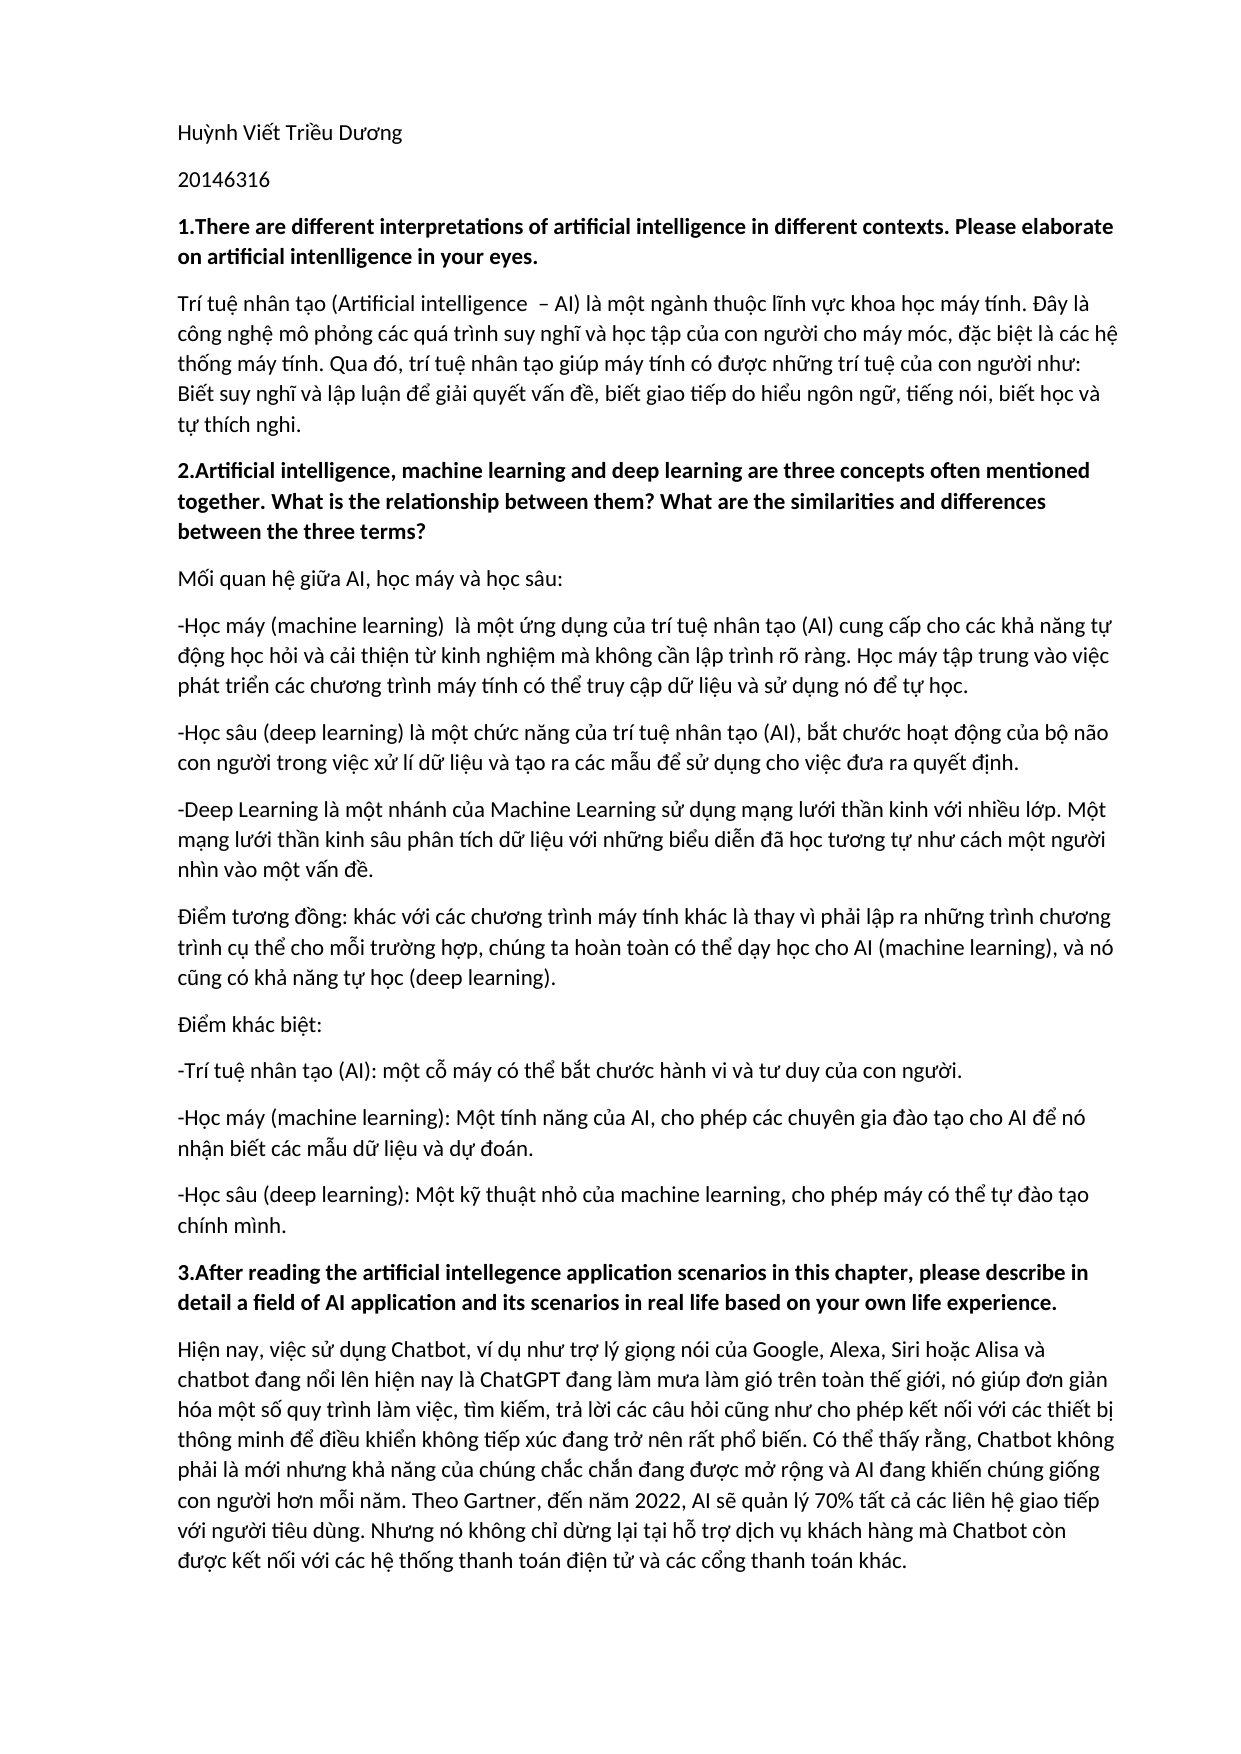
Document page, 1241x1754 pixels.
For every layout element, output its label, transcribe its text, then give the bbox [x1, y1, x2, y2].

text Mối quan hệ giữa AI, học máy và học sâu: [177, 564, 1122, 592]
text -Học máy (machine learning): Một tính năng của AI, cho phép các chuyên gia đào tạo cho AI để nó nhận biết các mẫu dữ liệu và dự đoán. [177, 1103, 1122, 1162]
text Trí tuệ nhân tạo (Artificial intelligence – AI) là một ngành thuộc lĩnh vực khoa học máy tính. Đây là công nghệ mô phỏng các quá trình suy nghĩ và học tập của con người cho máy móc, đặc biệt là các hệ thống máy tính. Qua đó, trí tuệ nhân tạo giúp máy tính có được những trí tuệ của con người như: Biết suy nghĩ và lập luận để giải quyết vấn đề, biết giao tiếp do hiểu ngôn ngữ, tiếng nói, biết học và tự thích nghi. [177, 289, 1122, 438]
text 2.Artificial intelligence, machine learning and deep learning are three concepts often mentioned together. What is the relationship between them? What are the similarities and differences between the three terms? [177, 457, 1122, 545]
text -Học sâu (deep learning) là một chức năng của trí tuệ nhân tạo (AI), bắt chước hoạt động của bộ não con người trong việc xử lí dữ liệu và tạo ra các mẫu để sử dụng cho việc đưa ra quyết định. [177, 718, 1122, 776]
text 3.After reading the artificial intellegence application scenarios in this chapter, please describe in detail a field of AI application and its scenarios in real life based on your own life experience. [177, 1258, 1122, 1316]
text 1.There are different interpretations of artificial intelligence in different contexts. Please elaborate on artificial intenlligence in your eyes. [177, 212, 1122, 270]
text -Học sâu (deep learning): Một kỹ thuật nhỏ của machine learning, cho phép máy có thể tự đào tạo chính mình. [177, 1181, 1122, 1239]
text Điểm khác biệt: [177, 1010, 1122, 1038]
text Điểm tương đồng: khác với các chương trình máy tính khác là thay vì phải lập ra những trình chương trình cụ thể cho mỗi trường hợp, chúng ta hoàn toàn có thể dạy học cho AI (machine learning), và nó cũng có khả năng tự học (deep learning). [177, 902, 1122, 991]
text 20146316 [177, 165, 1122, 193]
text Hiện nay, việc sử dụng Chatbot, ví dụ như trợ lý giọng nói của Google, Alexa, Siri hoặc Alisa và chatbot đang nổi lên hiện nay là ChatGPT đang làm mưa làm gió trên toàn thế giới, nó giúp đơn giản hóa một số quy trình làm việc, tìm kiếm, trả lời các câu hỏi cũng như cho phép kết nối với các thiết bị thông minh để điều khiển không tiếp xúc đang trở nên rất phổ biến. Có thể thấy rằng, Chatbot không phải là mới nhưng khả năng của chúng chắc chắn đang được mở rộng và AI đang khiến chúng giống con người hơn mỗi năm. Theo Gartner, đến năm 2022, AI sẽ quản lý 70% tất cả các liên hệ giao tiếp với người tiêu dùng. Nhưng nó không chỉ dừng lại tại hỗ trợ dịch vụ khách hàng mà Chatbot còn được kết nối với các hệ thống thanh toán điện tử và các cổng thanh toán khác. [177, 1335, 1122, 1574]
text -Trí tuệ nhân tạo (AI): một cỗ máy có thể bắt chước hành vi và tư duy của con người. [177, 1057, 1122, 1085]
text -Học máy (machine learning) là một ứng dụng của trí tuệ nhân tạo (AI) cung cấp cho các khả năng tự động học hỏi và cải thiện từ kinh nghiệm mà không cần lập trình rõ ràng. Học máy tập trung vào việc phát triển các chương trình máy tính có thể truy cập dữ liệu và sử dụng nó để tự học. [177, 611, 1122, 699]
text -Deep Learning là một nhánh của Machine Learning sử dụng mạng lưới thần kinh với nhiều lớp. Một mạng lưới thần kinh sâu phân tích dữ liệu với những biểu diễn đã học tương tự như cách một người nhìn vào một vấn đề. [177, 795, 1122, 884]
text Huỳnh Viết Triều Dương [177, 118, 1122, 146]
